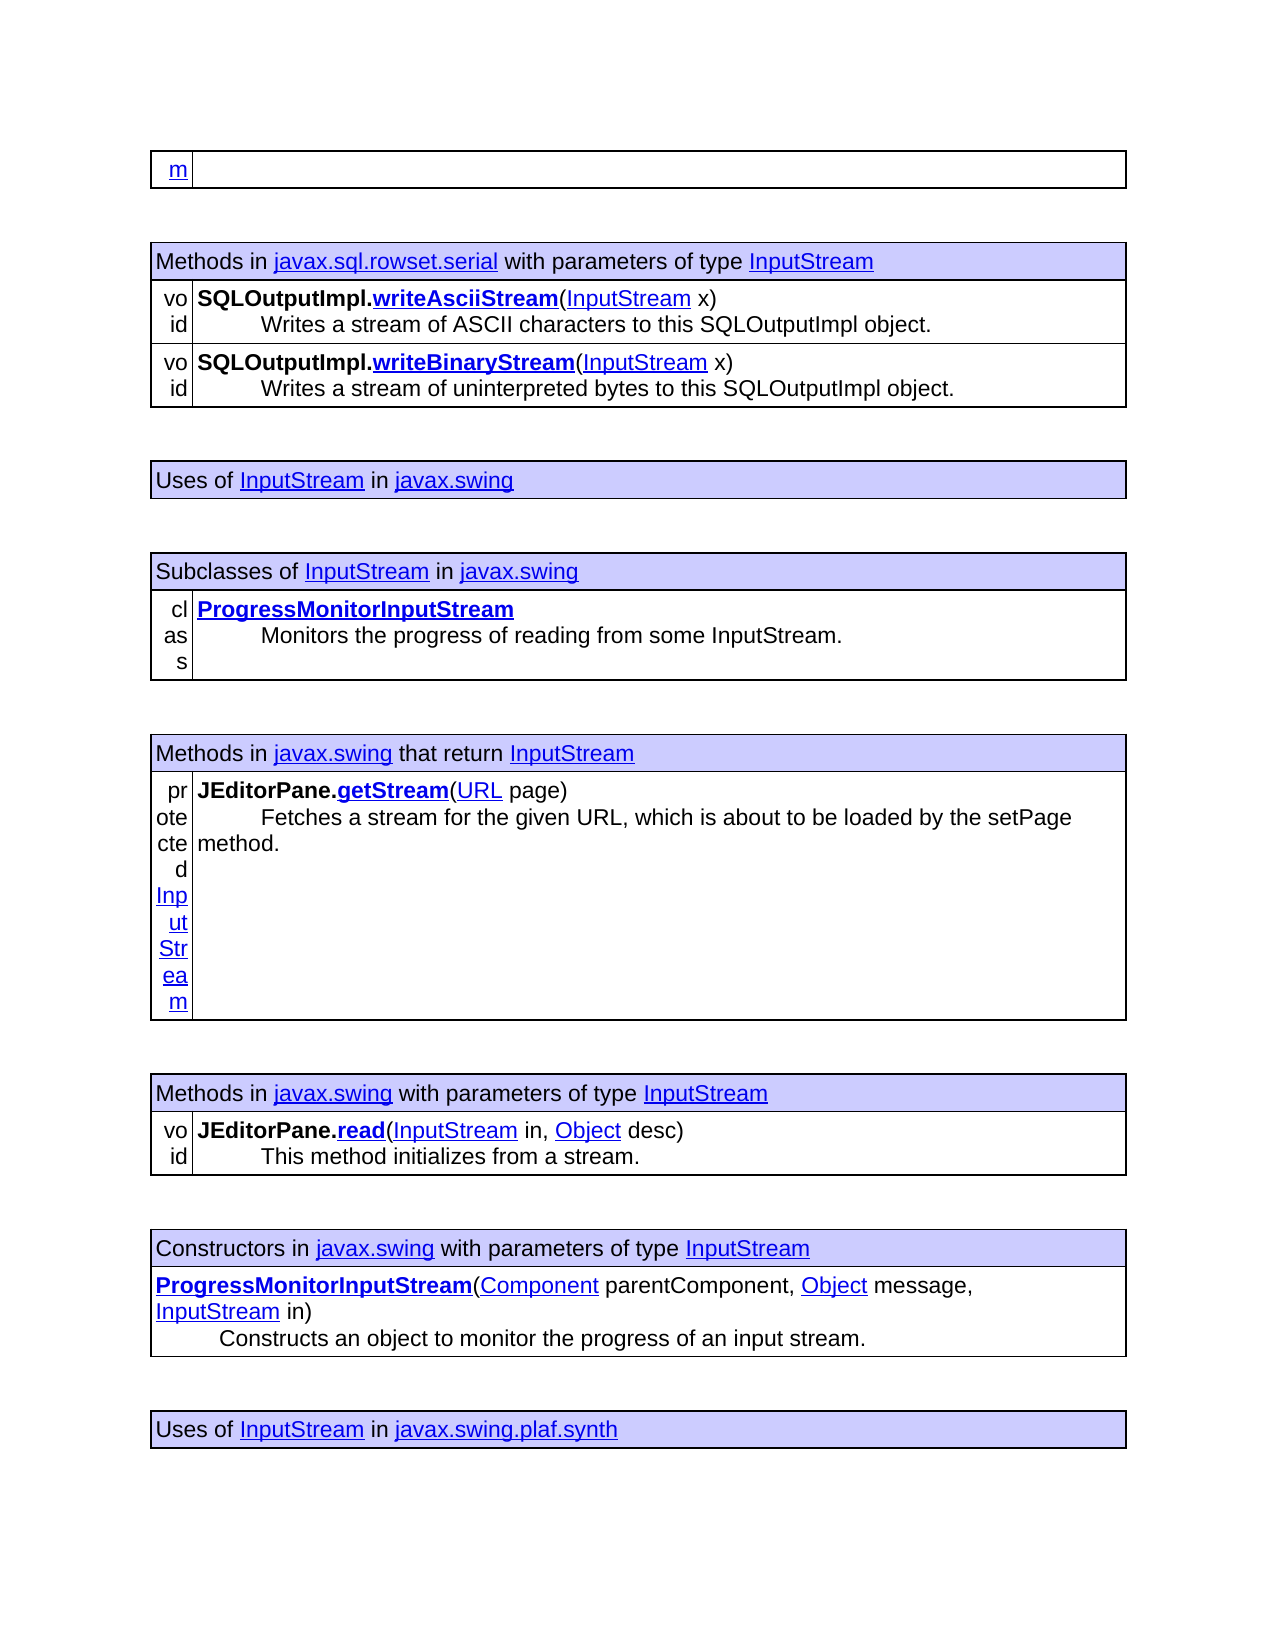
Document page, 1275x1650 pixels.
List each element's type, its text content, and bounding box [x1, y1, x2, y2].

table_cell ProgressMonitorInputStream(Component parentComponent, Object message, InputStream in) Constructs an object to monitor the progress of an input stream. [152, 1267, 1125, 1356]
table_header Uses of InputStream in javax.swing [152, 462, 1125, 498]
table_cell ProgressMonitorInputStream Monitors the progress of reading from some InputStream. [193, 591, 1125, 679]
table_header Methods in javax.swing that return InputStream [152, 735, 1125, 771]
table_cell SQLOutputImpl.writeBinaryStream(InputStream x) Writes a stream of uninterpreted bytes to this SQLOutputImpl object. [193, 344, 1125, 406]
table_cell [193, 152, 1125, 187]
table_cell void [152, 344, 192, 406]
table_header Methods in javax.swing with parameters of type InputStream [152, 1075, 1125, 1111]
table_header Methods in javax.sql.rowset.serial with parameters of type InputStream [152, 243, 1125, 279]
table_cell SQLOutputImpl.writeAsciiStream(InputStream x) Writes a stream of ASCII characters to this SQLOutputImpl object. [193, 281, 1125, 342]
table_cell protected InputStream [152, 772, 192, 1019]
table_cell InputStream [152, 152, 192, 187]
table_header Uses of InputStream in javax.swing.plaf.synth [152, 1412, 1125, 1447]
table_cell JEditorPane.read(InputStream in, Object desc) This method initializes from a stream. [193, 1112, 1125, 1174]
table_header Constructors in javax.swing with parameters of type InputStream [152, 1230, 1125, 1266]
table_header Subclasses of InputStream in javax.swing [152, 554, 1125, 589]
table_cell void [152, 1112, 192, 1174]
table_cell class [152, 591, 192, 679]
table_cell JEditorPane.getStream(URL page) Fetches a stream for the given URL, which is about to be loaded by the setPage method. [193, 772, 1125, 1019]
table_cell void [152, 281, 192, 342]
